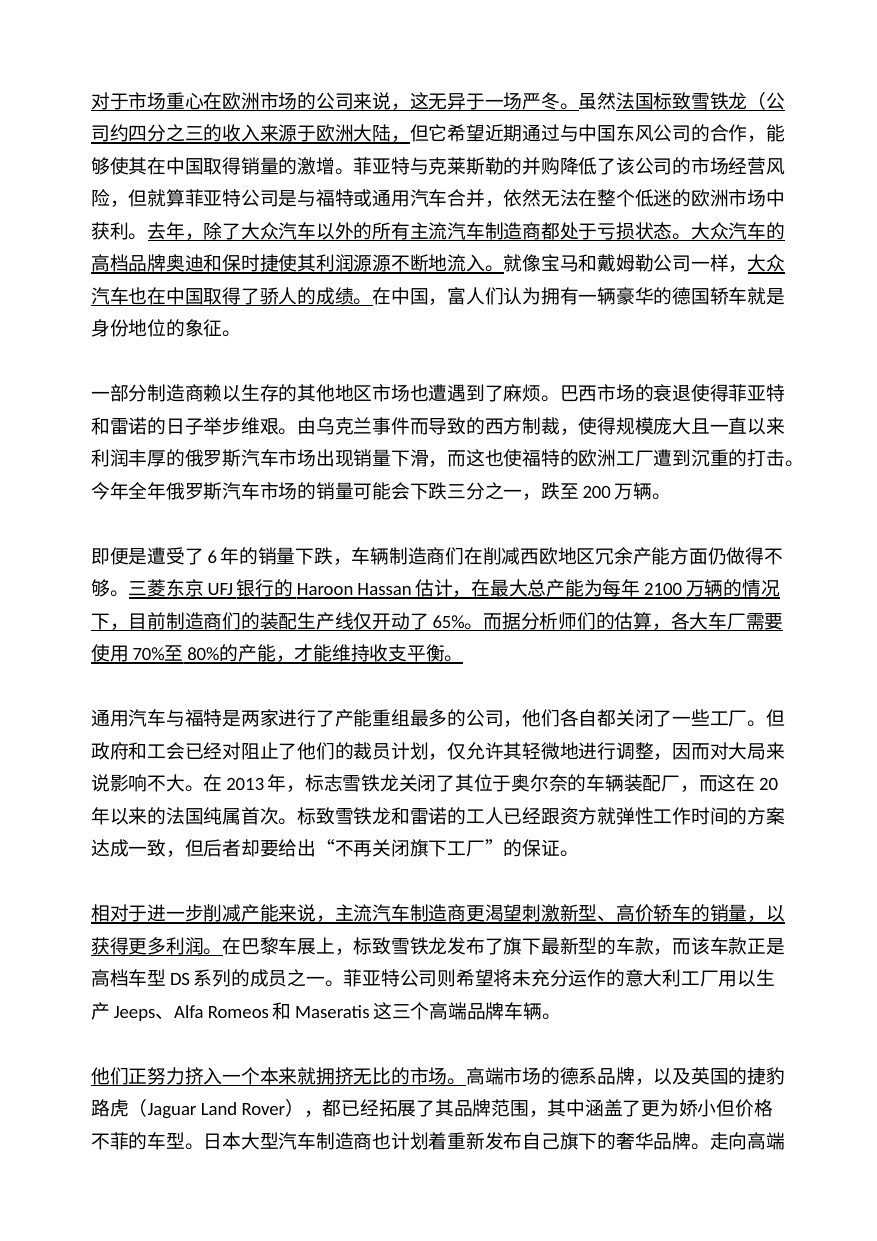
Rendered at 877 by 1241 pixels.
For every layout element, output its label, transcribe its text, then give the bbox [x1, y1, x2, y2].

text 即便是遭受了6年的销量下跌，车辆制造商们在削减西欧地区冗余产能方面仍做得不够。三菱东京UFJ银行的Haroon Hassan估计，在最大总产能为每年2100万辆的情况下，目前制造商们的装配生产线仅开动了65%。而据分析师们的估算，各大车厂需要使用70%至80%的产能，才能维持收支平衡。 [91, 539, 786, 669]
text 对于市场重心在欧洲市场的公司来说，这无异于一场严冬。虽然法国标致雪铁龙（公司约四分之三的收入来源于欧洲大陆，但它希望近期通过与中国东风公司的合作，能够使其在中国取得销量的激增。菲亚特与克莱斯勒的并购降低了该公司的市场经营风险，但就算菲亚特公司是与福特或通用汽车合并，依然无法在整个低迷的欧洲市场中获利。去年，除了大众汽车以外的所有主流汽车制造商都处于亏损状态。大众汽车的高档品牌奥迪和保时捷使其利润源源不断地流入。就像宝马和戴姆勒公司一样，大众汽车也在中国取得了骄人的成绩。在中国，富人们认为拥有一辆豪华的德国轿车就是身份地位的象征。 [91, 84, 786, 344]
text 一部分制造商赖以生存的其他地区市场也遭遇到了麻烦。巴西市场的衰退使得菲亚特和雷诺的日子举步维艰。由乌克兰事件而导致的西方制裁，使得规模庞大且一直以来利润丰厚的俄罗斯汽车市场出现销量下滑，而这也使福特的欧洲工厂遭到沉重的打击。今年全年俄罗斯汽车市场的销量可能会下跌三分之一，跌至200万辆。 [91, 376, 786, 506]
text 通用汽车与福特是两家进行了产能重组最多的公司，他们各自都关闭了一些工厂。但政府和工会已经对阻止了他们的裁员计划，仅允许其轻微地进行调整，因而对大局来说影响不大。在2013年，标志雪铁龙关闭了其位于奥尔奈的车辆装配厂，而这在20年以来的法国纯属首次。标致雪铁龙和雷诺的工人已经跟资方就弹性工作时间的方案达成一致，但后者却要给出“不再关闭旗下工厂”的保证。 [91, 701, 786, 864]
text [91, 1059, 786, 1156]
text 相对于进一步削减产能来说，主流汽车制造商更渴望刺激新型、高价轿车的销量，以获得更多利润。在巴黎车展上，标致雪铁龙发布了旗下最新型的车款，而该车款正是高档车型DS系列的成员之一。菲亚特公司则希望将未充分运作的意大利工厂用以生产Jeeps、Alfa Romeos和Maseratis这三个高端品牌车辆。 [91, 896, 786, 1026]
